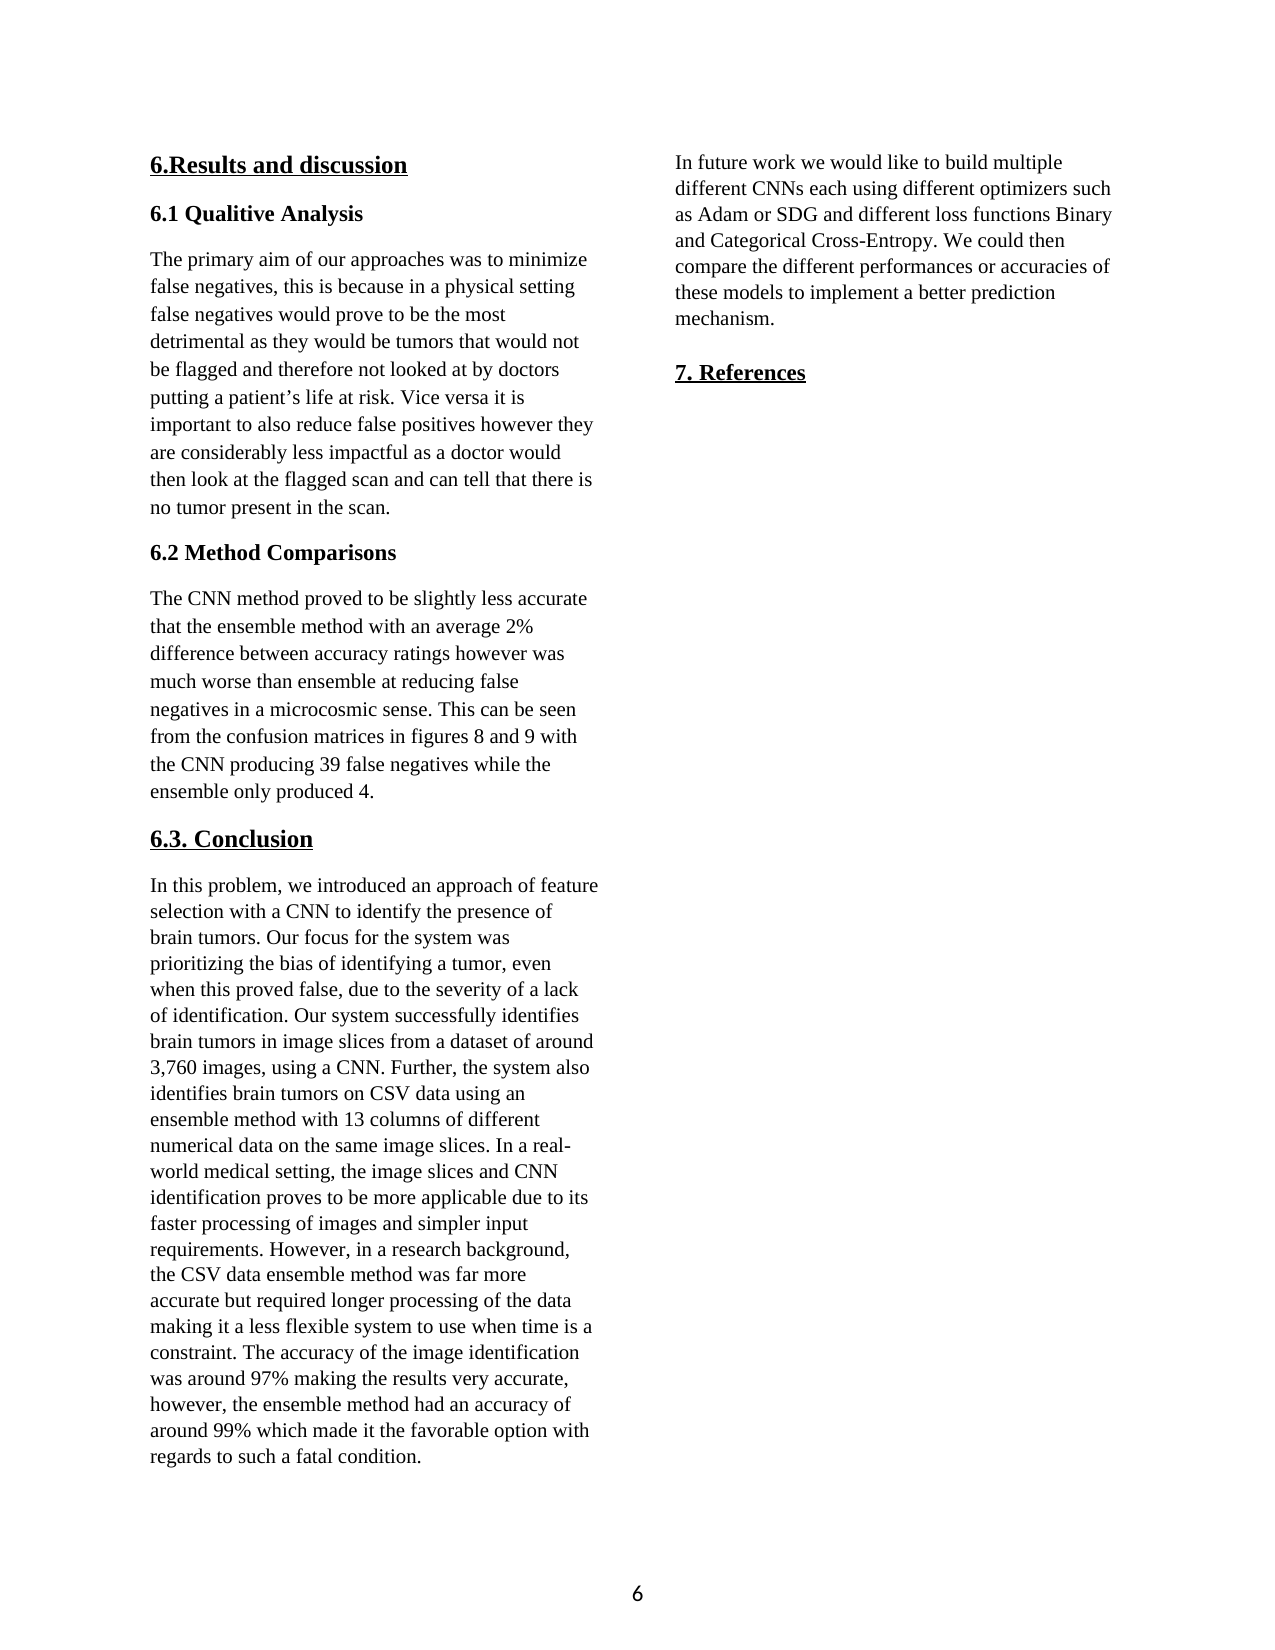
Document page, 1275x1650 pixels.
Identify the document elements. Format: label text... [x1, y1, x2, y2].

text In future work we would like to build multiple different CNNs each using different optimizers such as Adam or SDG and different loss functions Binary and Categorical Cross-Entropy. We could then compare the different performances or accuracies of these models to implement a better prediction mechanism. [675, 150, 1125, 330]
text 6.2 Method Comparisons [150, 539, 600, 566]
text 6.3. Conclusion [150, 824, 600, 852]
text 6.1 Qualitive Analysis [150, 200, 600, 226]
text In this problem, we introduced an approach of feature selection with a CNN to identify the presence of brain tumors. Our focus for the system was prioritizing the bias of identifying a tumor, even when this proved false, due to the severity of a lack of identification. Our system successfully identifies brain tumors in image slices from a dataset of around 3,760 images, using a CNN. Further, the system also identifies brain tumors on CSV data using an ensemble method with 13 columns of different numerical data on the same image slices. In a real-world medical setting, the image slices and CNN identification proves to be more applicable due to its faster processing of images and simpler input requirements. However, in a research background, the CSV data ensemble method was far more accurate but required longer processing of the data making it a less flexible system to use when time is a constraint. The accuracy of the image identification was around 97% making the results very accurate, however, the ensemble method had an accuracy of around 99% which made it the favorable option with regards to such a fatal condition. [150, 873, 600, 1468]
text The CNN method proved to be slightly less accurate that the ensemble method with an average 2% difference between accuracy ratings however was much worse than ensemble at reducing false negatives in a microcosmic sense. This can be seen from the confusion matrices in figures 8 and 9 with the CNN producing 39 false negatives while the ensemble only produced 4. [150, 586, 600, 803]
text 6.Results and discussion [150, 150, 600, 179]
text The primary aim of our approaches was to minimize false negatives, this is because in a physical setting false negatives would prove to be the most detrimental as they would be tumors that would not be flagged and therefore not looked at by doctors putting a patient’s life at risk. Vice versa it is important to also reduce false positives however they are considerably less impactful as a doctor would then look at the flagged scan and can tell that there is no tumor present in the scan. [150, 247, 600, 519]
